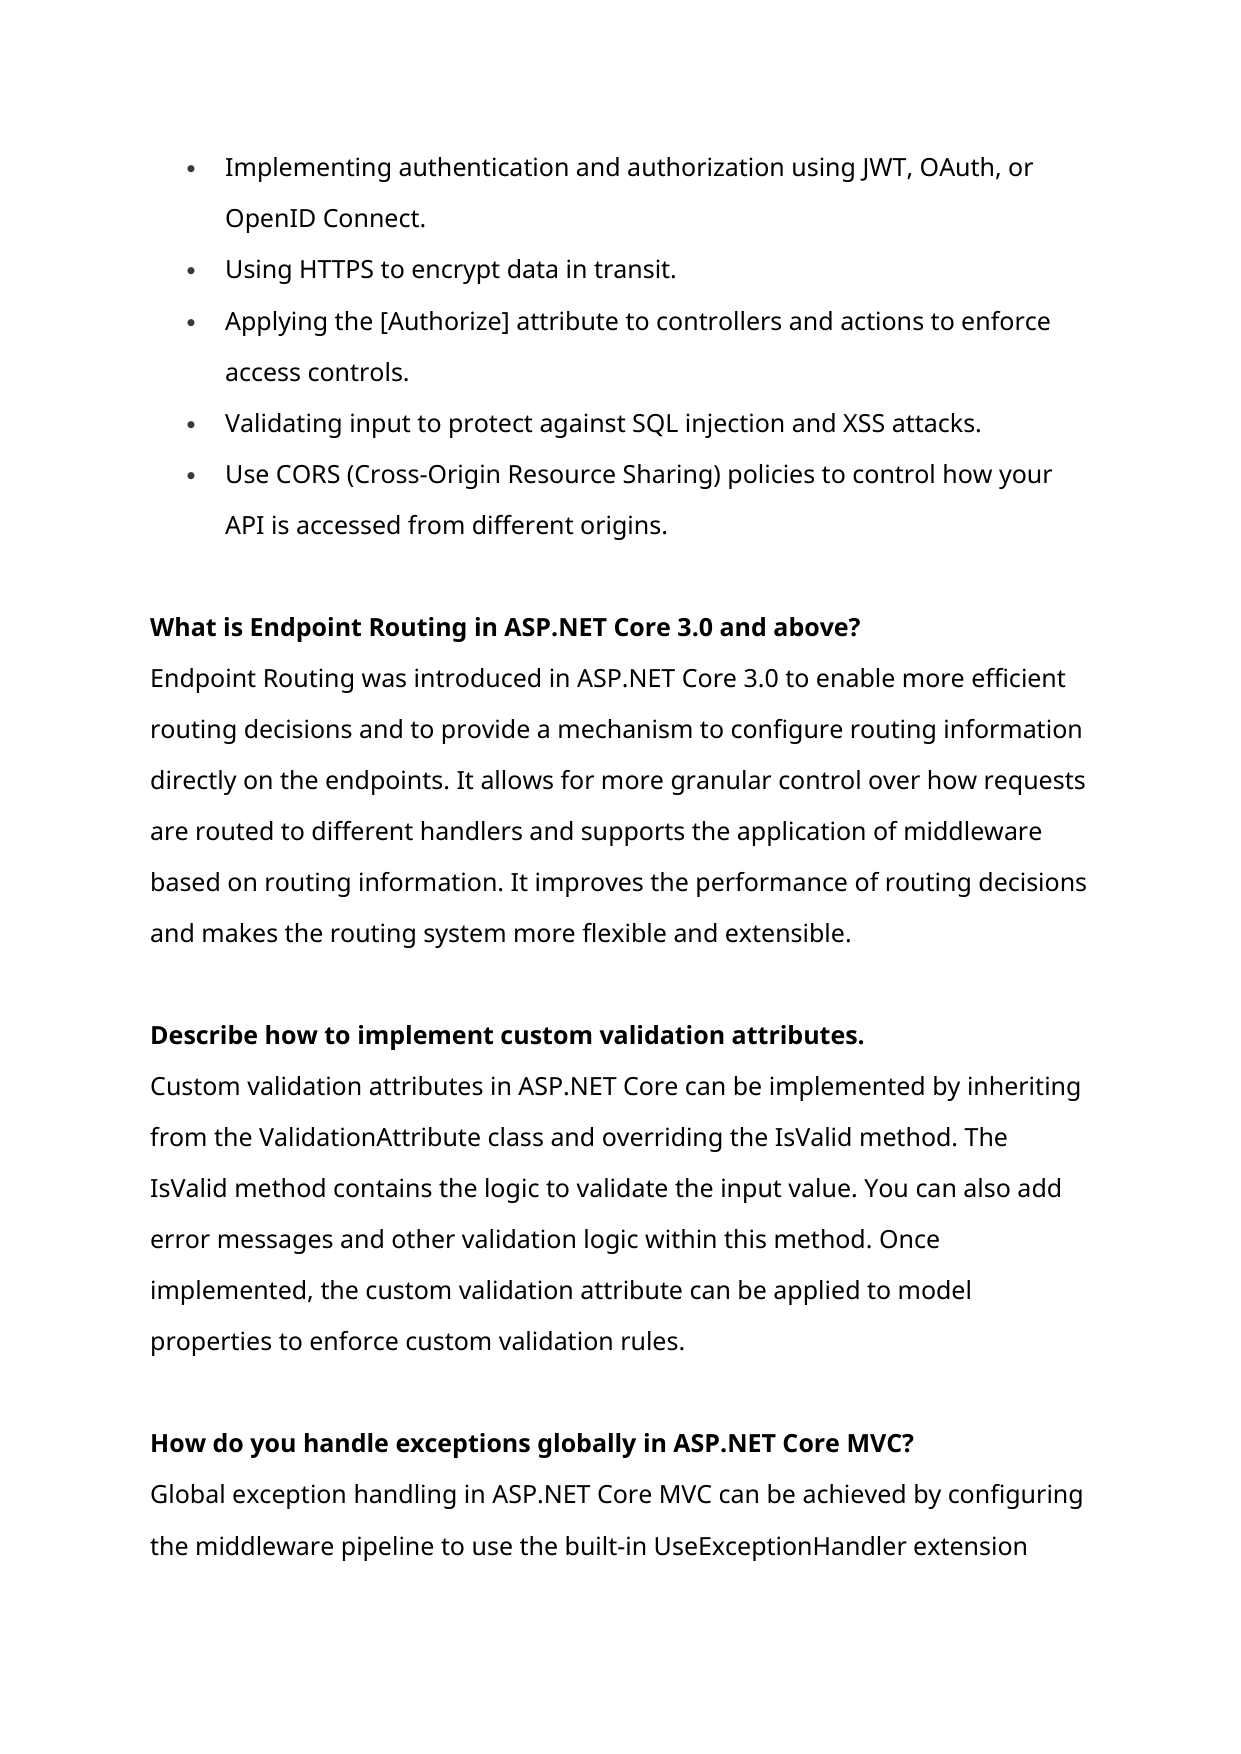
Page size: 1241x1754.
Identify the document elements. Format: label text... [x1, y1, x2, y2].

text Custom validation attributes in ASP.NET Core can be implemented by inheriting from the ValidationAttribute class and overriding the IsValid method. The IsValid method contains the logic to validate the input value. You can also add error messages and other validation logic within this method. Once implemented, the custom validation attribute can be applied to model properties to enforce custom validation rules. [150, 1069, 1090, 1358]
text Describe how to implement custom validation attributes. [150, 1018, 1090, 1052]
text Endpoint Routing was introduced in ASP.NET Core 3.0 to enable more efficient routing decisions and to provide a mechanism to configure routing information directly on the endpoints. It allows for more granular control over how requests are routed to different handlers and supports the application of middleware based on routing information. It improves the performance of routing decisions and makes the routing system more flexible and extensible. [150, 660, 1090, 950]
list Applying the [Authorize] attribute to controllers and actions to enforce access controls. [187, 303, 1090, 388]
list Using HTTPS to encrypt data in transit. [187, 252, 1090, 286]
list Validating input to protect against SQL injection and XSS attacks. [187, 405, 1090, 439]
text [150, 1477, 1090, 1562]
list Use CORS (Cross-Origin Resource Sharing) policies to control how your API is accessed from different origins. [187, 456, 1090, 541]
text What is Endpoint Routing in ASP.NET Core 3.0 and above? [150, 609, 1090, 643]
list Implementing authentication and authorization using JWT, OAuth, or OpenID Connect. [187, 150, 1090, 235]
text How do you handle exceptions globally in ASP.NET Core MVC? [150, 1426, 1090, 1460]
